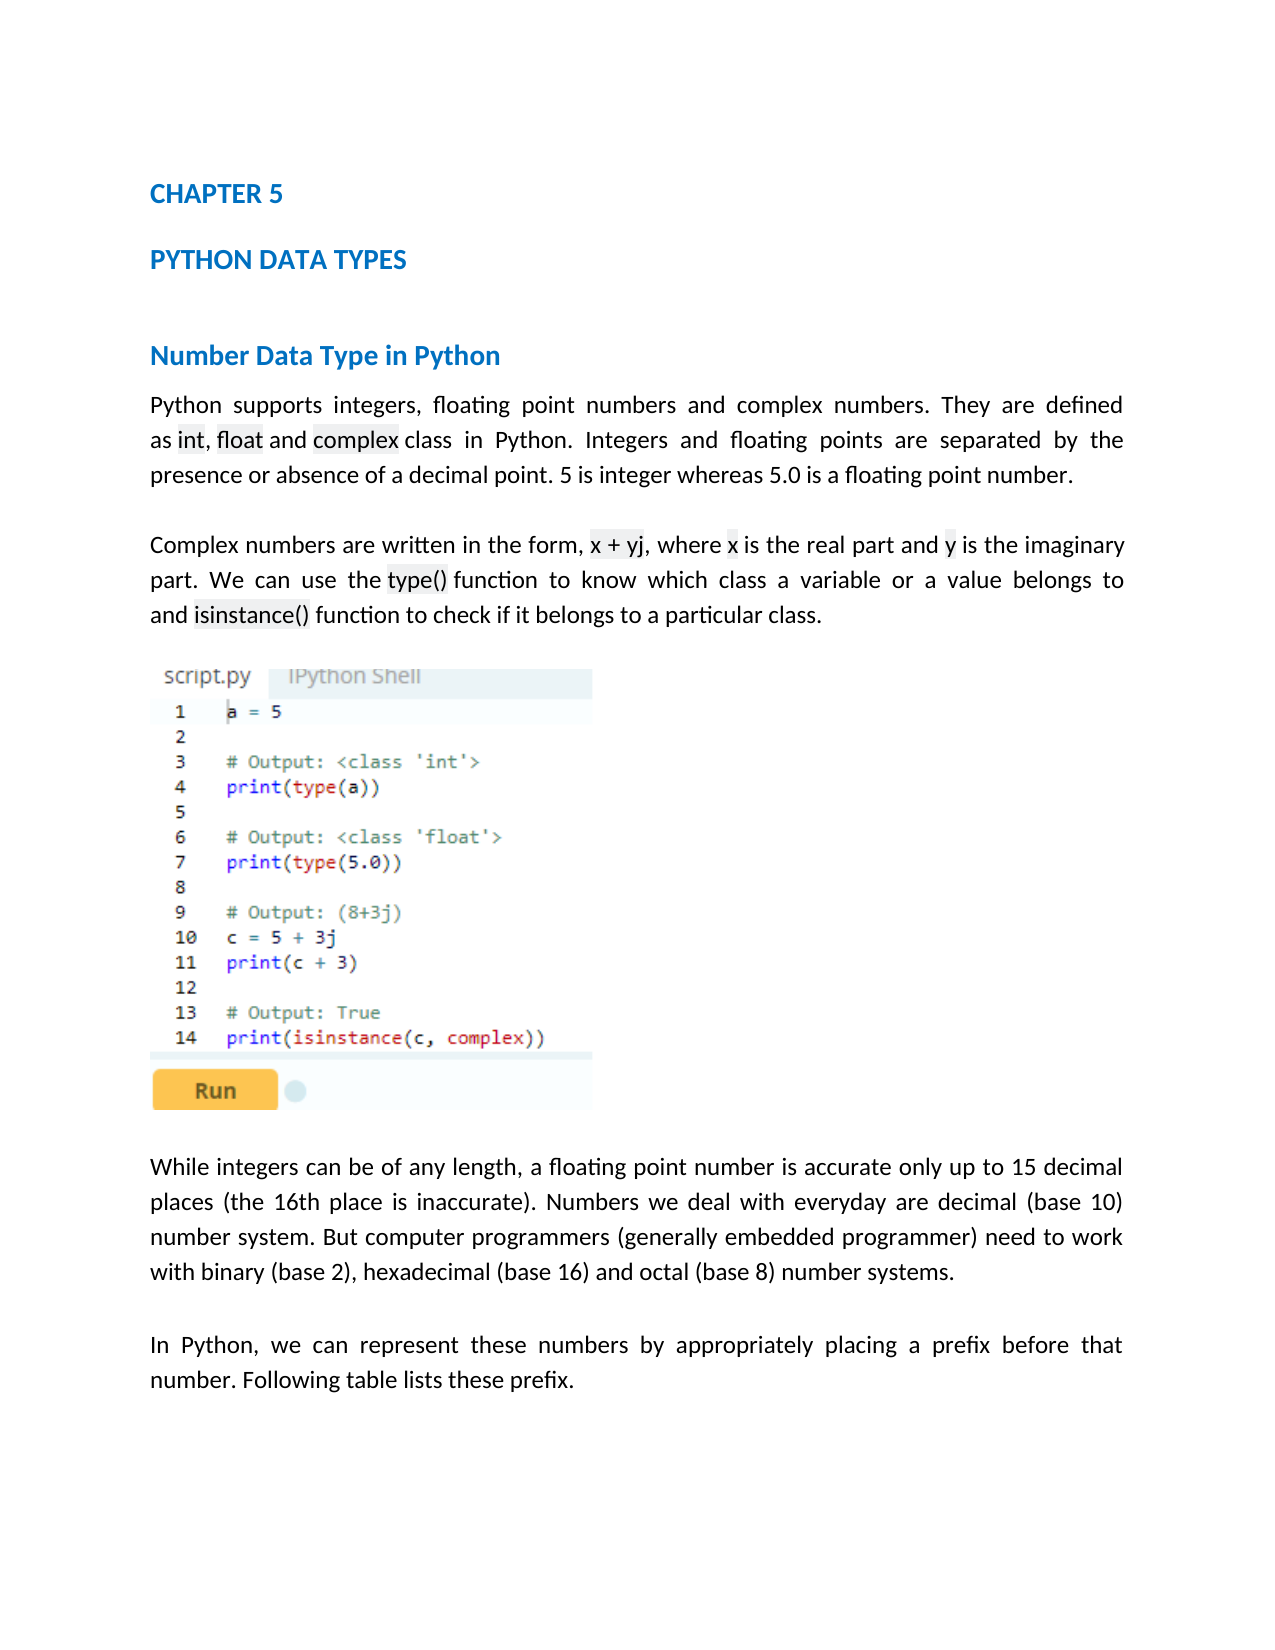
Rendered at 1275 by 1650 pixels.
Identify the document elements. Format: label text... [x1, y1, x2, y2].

text Python supports integers, floating point numbers and complex numbers. They are defined as int, float and complex class in Python. Integers and floating points are separated by the presence or absence of a decimal point. 5 is integer whereas 5.0 is a floating point number. [150, 389, 1125, 489]
text Number Data Type in Python [150, 337, 1125, 372]
subtitle PYTHON DATA TYPES [150, 241, 1125, 277]
text While integers can be of any length, a floating point number is accurate only up to 15 decimal places (the 16th place is inaccurate). Numbers we deal with everyday are decimal (base 10) number system. But computer programmers (generally embedded programmer) need to work with binary (base 2), hexadecimal (base 16) and octal (base 8) number systems. [150, 1151, 1125, 1287]
text Complex numbers are written in the form, x + yj, where x is the real part and y is the imaginary part. We can use the type() function to know which class a variable or a value belongs to and isinstance() function to check if it belongs to a particular class. [150, 529, 1125, 629]
text In Python, we can represent these numbers by appropriately placing a prefix before that number. Following table lists these prefix. [150, 1329, 1125, 1394]
subtitle CHAPTER 5 [150, 175, 1125, 211]
